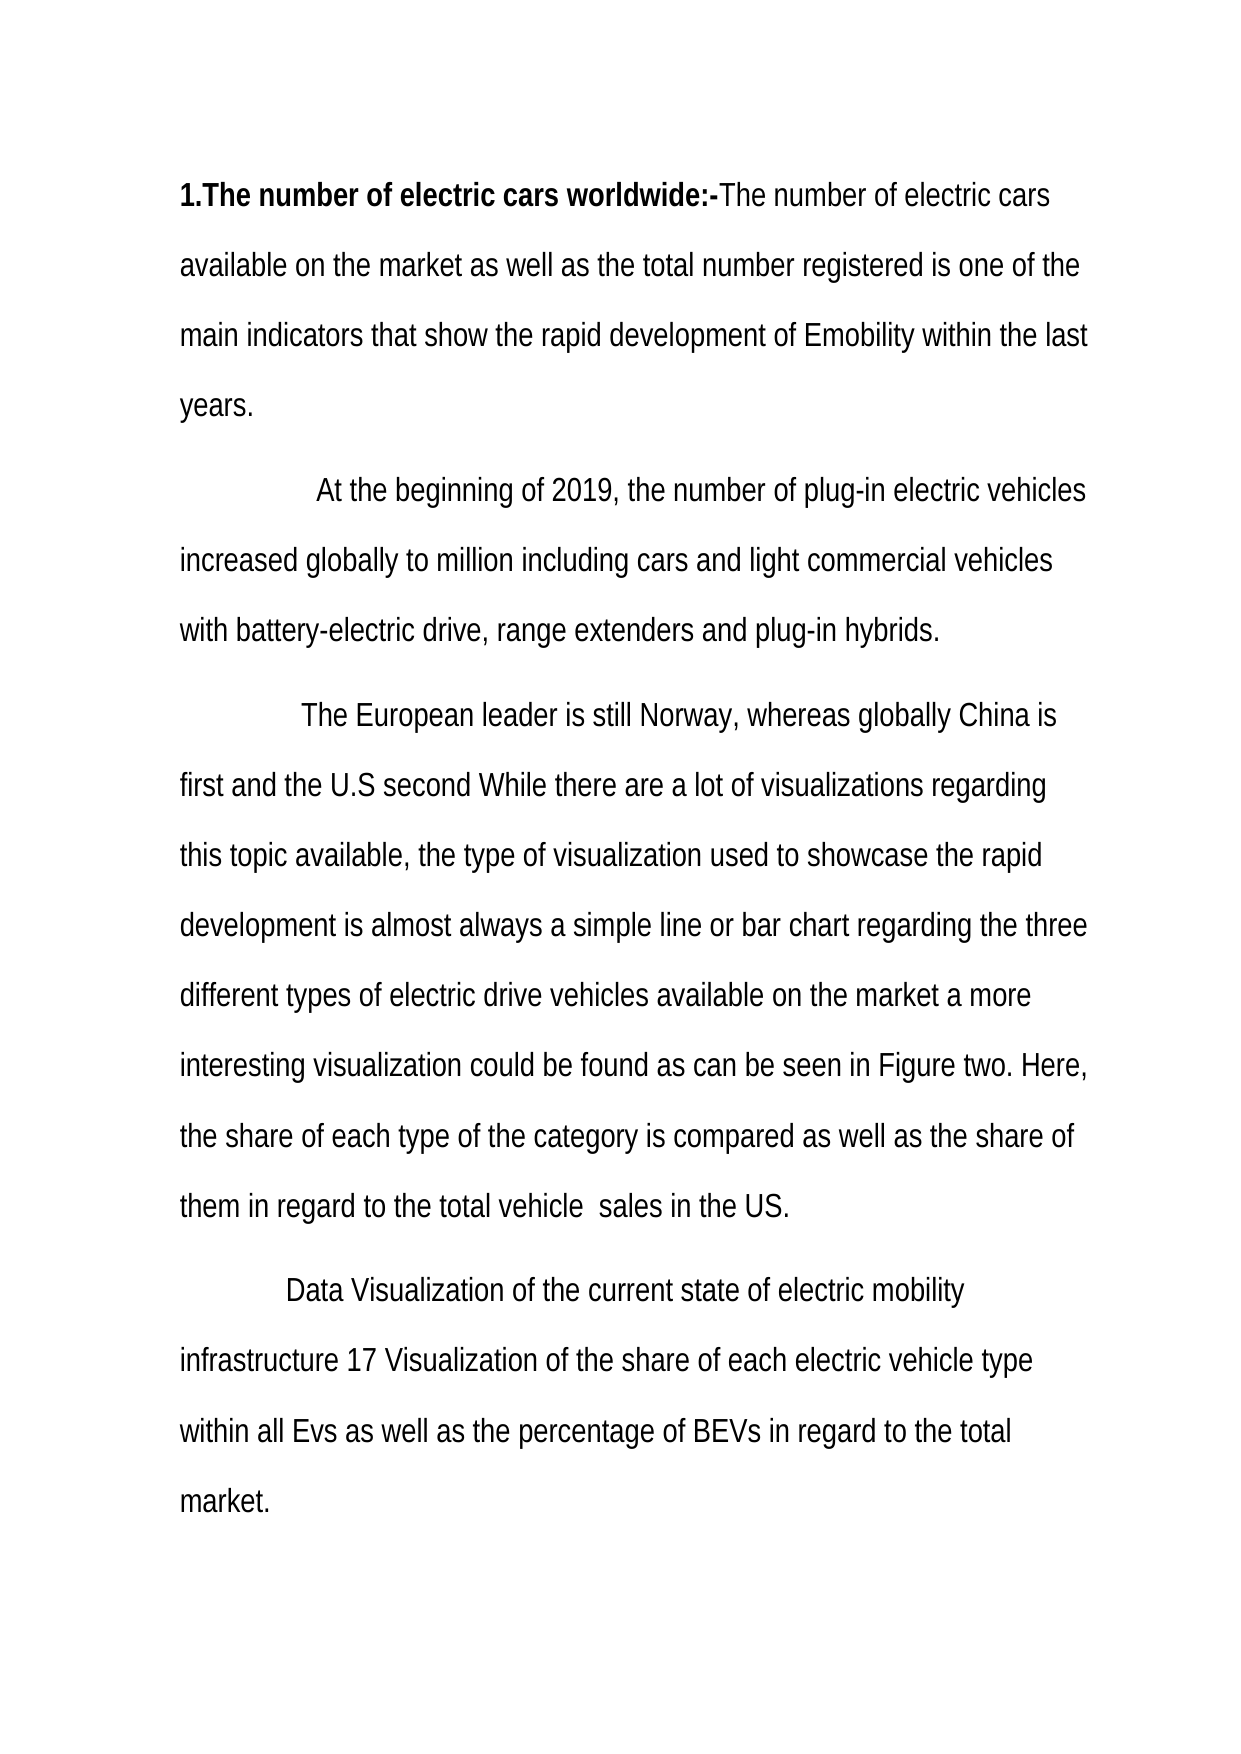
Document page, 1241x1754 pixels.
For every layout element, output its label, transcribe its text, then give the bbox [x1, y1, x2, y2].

text 1.The number of electric cars worldwide:-The number of electric cars available on the market as well as the total number registered is one of the main indicators that show the rapid development of Emobility within the last years. [179, 162, 1090, 437]
text At the beginning of 2019, the number of plug-in electric vehicles increased globally to million including cars and light commercial vehicles with battery-electric drive, range extenders and plug-in hybrids. [179, 457, 1090, 662]
text The European leader is still Norway, whereas globally China is first and the U.S second While there are a lot of visualizations regarding this topic available, the type of visualization used to showcase the rapid development is almost always a simple line or bar chart regarding the three different types of electric drive vehicles available on the market a more interesting visualization could be found as can be seen in Figure two. Here, the share of each type of the category is compared as well as the share of them in regard to the total vehicle sales in the US. [179, 682, 1090, 1238]
text Data Visualization of the current state of electric mobility infrastructure 17 Visualization of the share of each electric vehicle type within all Evs as well as the percentage of BEVs in regard to the total market. [179, 1257, 1090, 1533]
